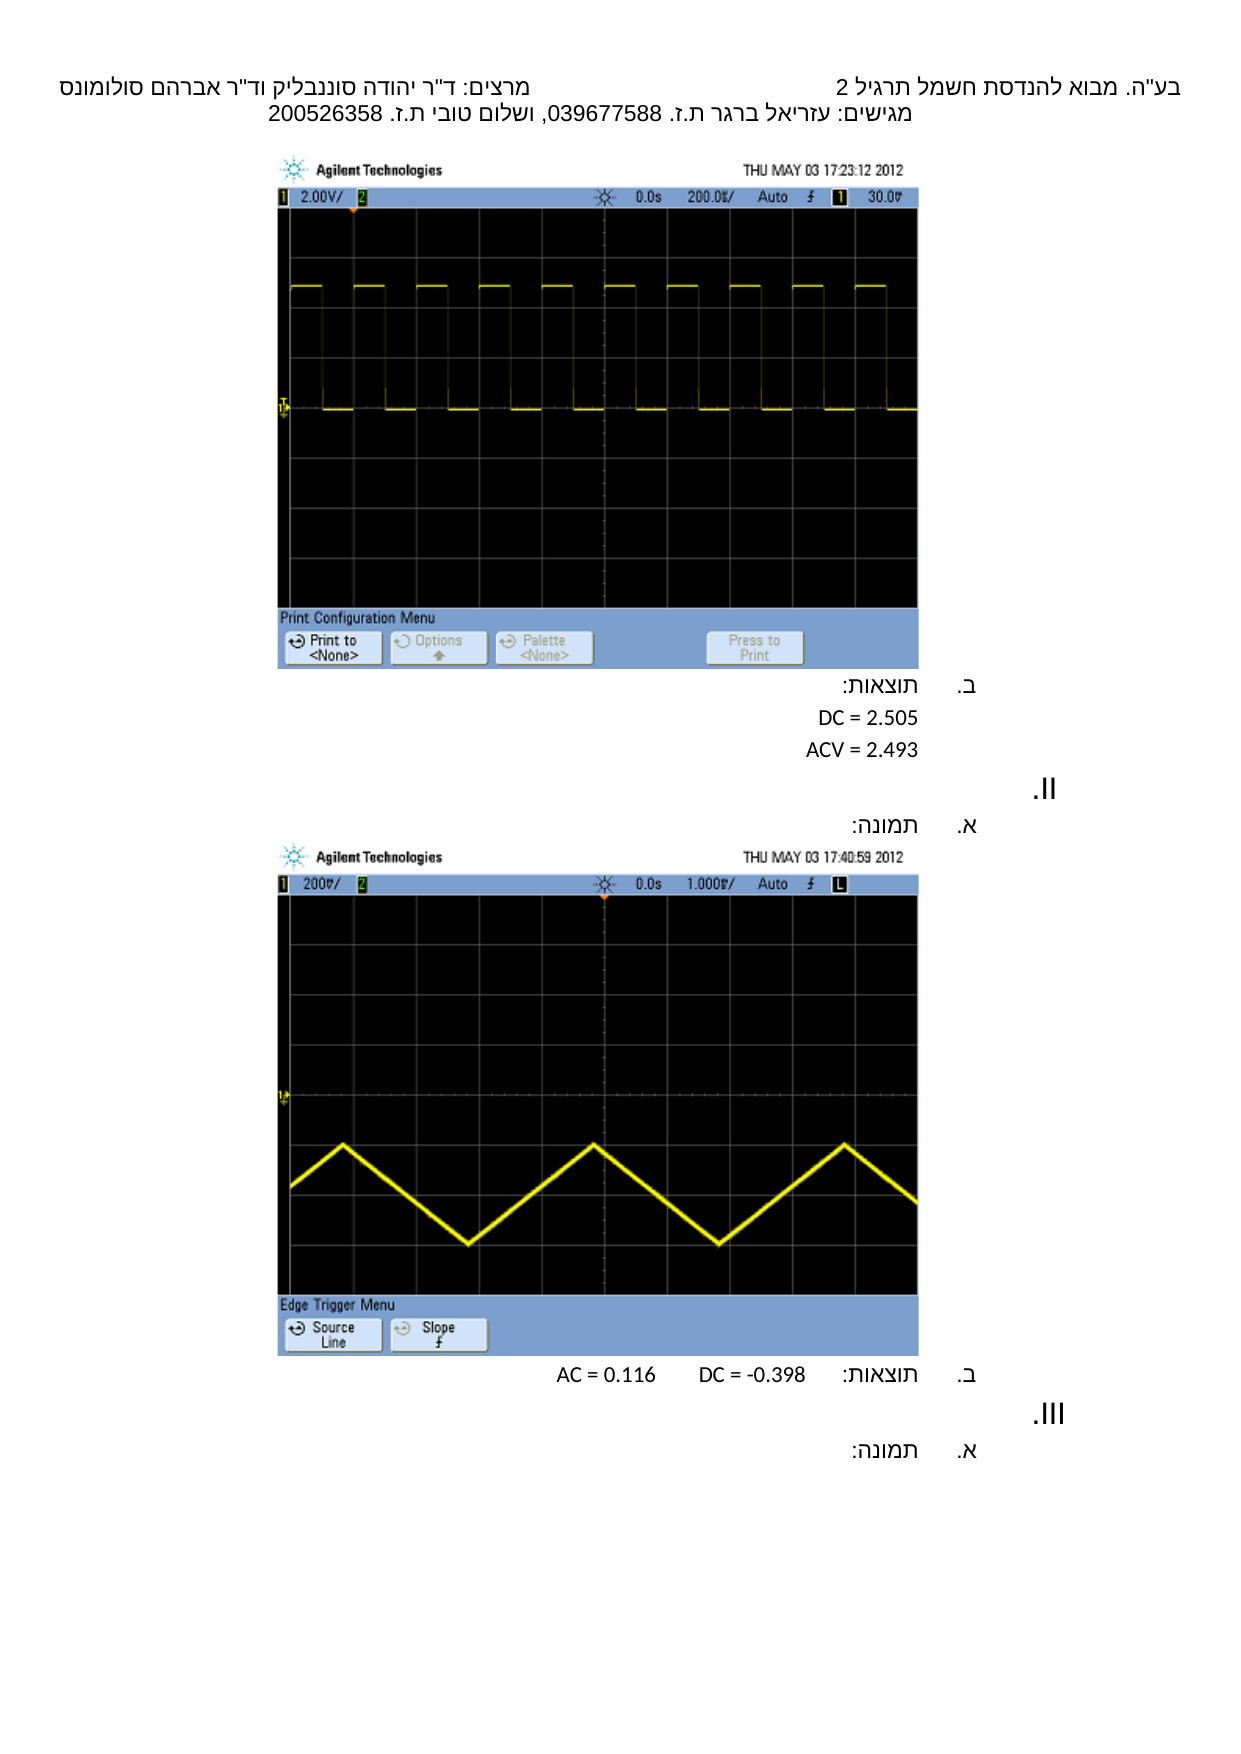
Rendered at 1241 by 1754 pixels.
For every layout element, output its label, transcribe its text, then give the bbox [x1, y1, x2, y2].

list תמונה: [59, 1437, 956, 1463]
list תוצאות: [59, 672, 956, 699]
list ACV = 2.493 [59, 735, 919, 763]
picture [277, 842, 919, 1356]
picture [277, 154, 919, 669]
list תמונה: [59, 812, 956, 838]
list DC = 2.505 [59, 703, 919, 731]
list תוצאות: DC = -0.398 AC = 0.116 [59, 1360, 956, 1388]
